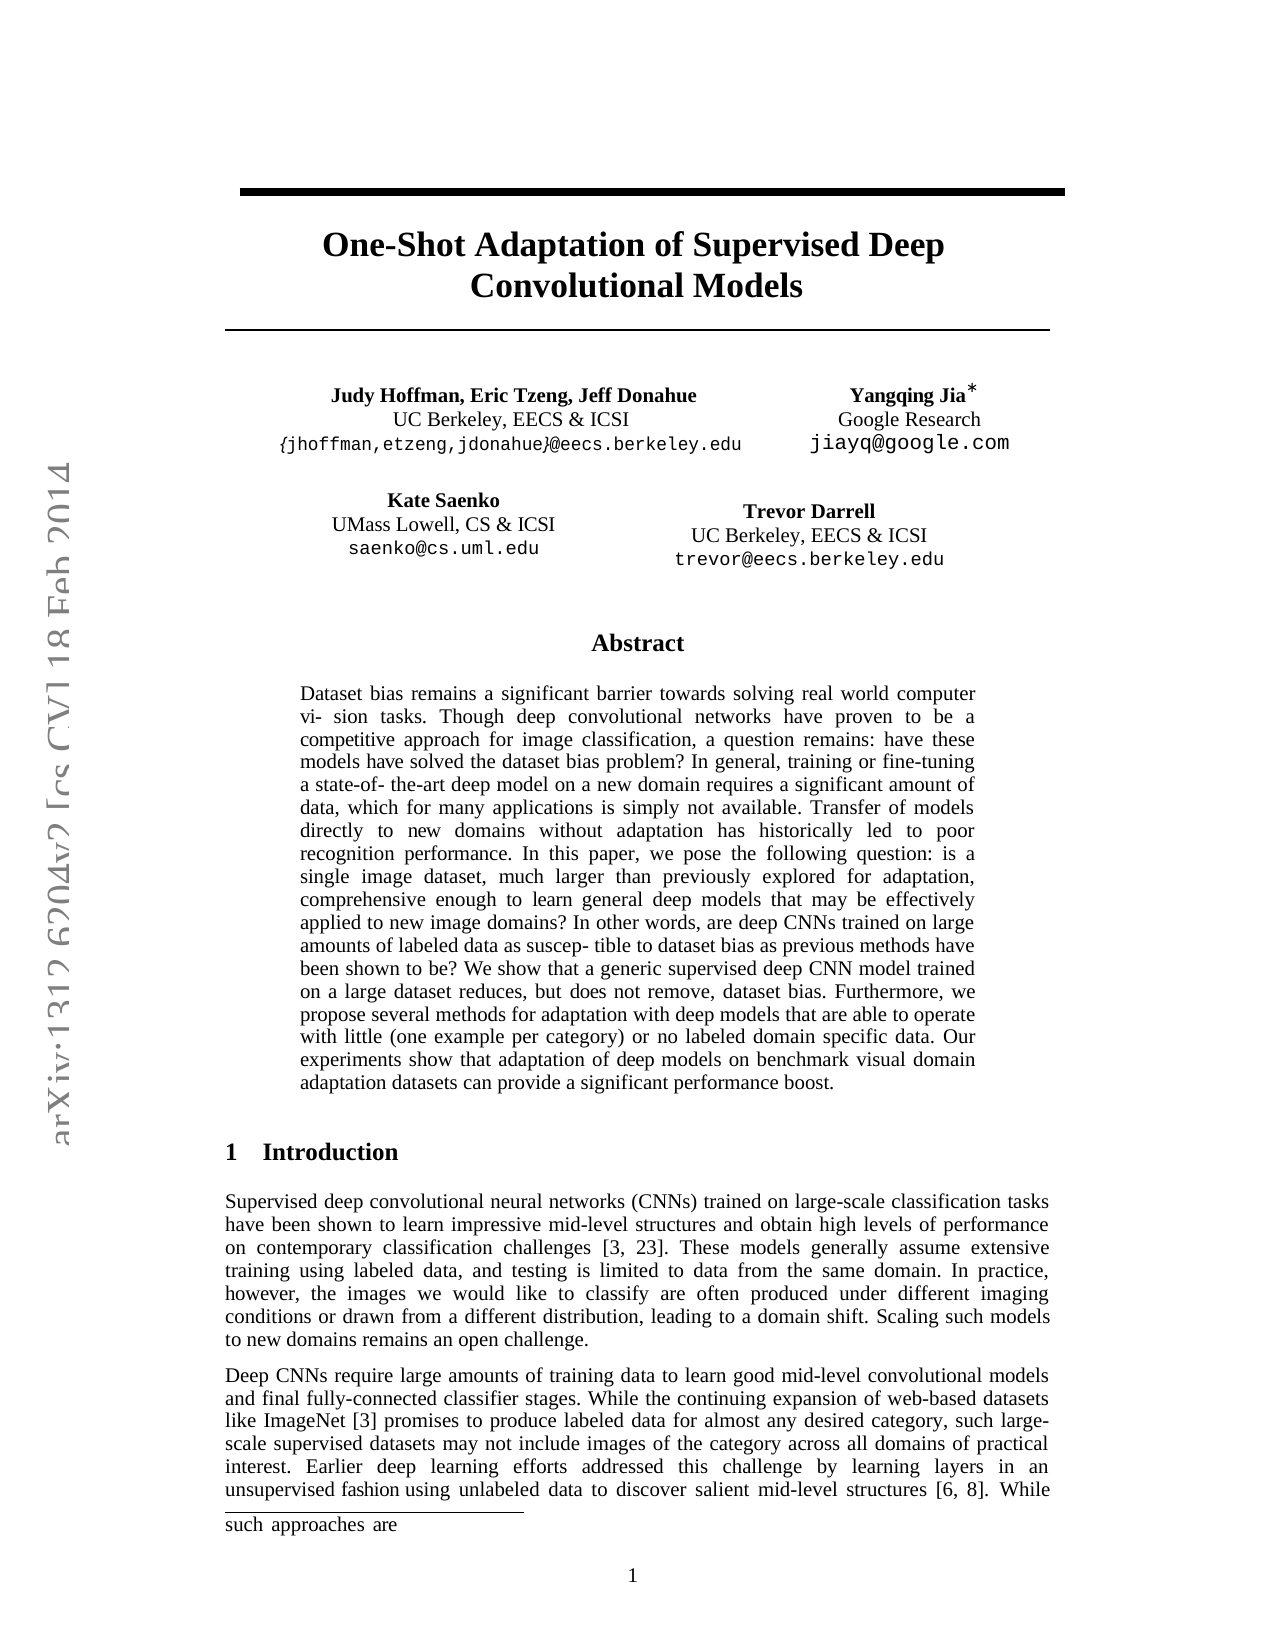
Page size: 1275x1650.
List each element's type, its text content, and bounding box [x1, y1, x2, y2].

text jiayq@google.com [807, 432, 1012, 456]
text Dataset bias remains a significant barrier towards solving real world computer vi- sion tasks. Though deep convolutional networks have proven to be a competitive approach for image classification, a question remains: have these models have solved the dataset bias problem? In general, training or fine-tuning a state-of- the-art deep model on a new domain requires a significant amount of data, which for many applications is simply not available. Transfer of models directly to new domains without adaptation has historically led to poor recognition performance. In this paper, we pose the following question: is a single image dataset, much larger than previously explored for adaptation, comprehensive enough to learn general deep models that may be effectively applied to new image domains? In other words, are deep CNNs trained on large amounts of labeled data as suscep- tible to dataset bias as previous methods have been shown to be? We show that a generic supervised deep CNN model trained on a large dataset reduces, but does not remove, dataset bias. Furthermore, we propose several methods for adaptation with deep models that are able to operate with little (one example per category) or no labeled domain specific data. Our experiments show that adaptation of deep models on benchmark visual domain adaptation datasets can provide a significant performance boost. [300, 682, 976, 1094]
text UC Berkeley, EECS & ICSI [273, 407, 749, 431]
text UC Berkeley, EECS & ICSI [672, 523, 946, 547]
subtitle Trevor Darrell [672, 500, 946, 523]
text One-Shot Adaptation of Supervised Deep Convolutional Models [322, 223, 1051, 305]
text Deep CNNs require large amounts of training data to learn good mid-level convolutional models and final fully-connected classifier stages. While the continuing expansion of web-based datasets like ImageNet [3] promises to produce labeled data for almost any desired category, such large-scale supervised datasets may not include images of the category across all domains of practical interest. Earlier deep learning efforts addressed this challenge by learning layers in an unsupervised fashion using unlabeled data to discover salient mid-level structures [6, 8]. While such approaches are [225, 1364, 1050, 1536]
subtitle Introduction [225, 1137, 1275, 1166]
text {jhoffman,etzeng,jdonahue}@eecs.berkeley.edu [273, 431, 749, 455]
text Supervised deep convolutional neural networks (CNNs) trained on large-scale classification tasks have been shown to learn impressive mid-level structures and obtain high levels of performance on contemporary classification challenges [3, 23]. These models generally assume extensive training using labeled data, and testing is limited to data from the same domain. In practice, however, the images we would like to classify are often produced under different imaging conditions or drawn from a different distribution, leading to a domain shift. Scaling such models to new domains remains an open challenge. [225, 1191, 1050, 1351]
subtitle Judy Hoffman, Eric Tzeng, Jeff Donahue [273, 384, 754, 407]
subtitle Yangqing Jia∗ [807, 381, 1020, 408]
text Google Research [807, 408, 1012, 431]
text UMass Lowell, CS & ICSI [332, 512, 555, 536]
text trevor@eecs.berkeley.edu [672, 549, 946, 571]
subtitle Abstract [330, 628, 945, 657]
subtitle Kate Saenko [332, 489, 555, 512]
text saenko@cs.uml.edu [332, 539, 555, 560]
